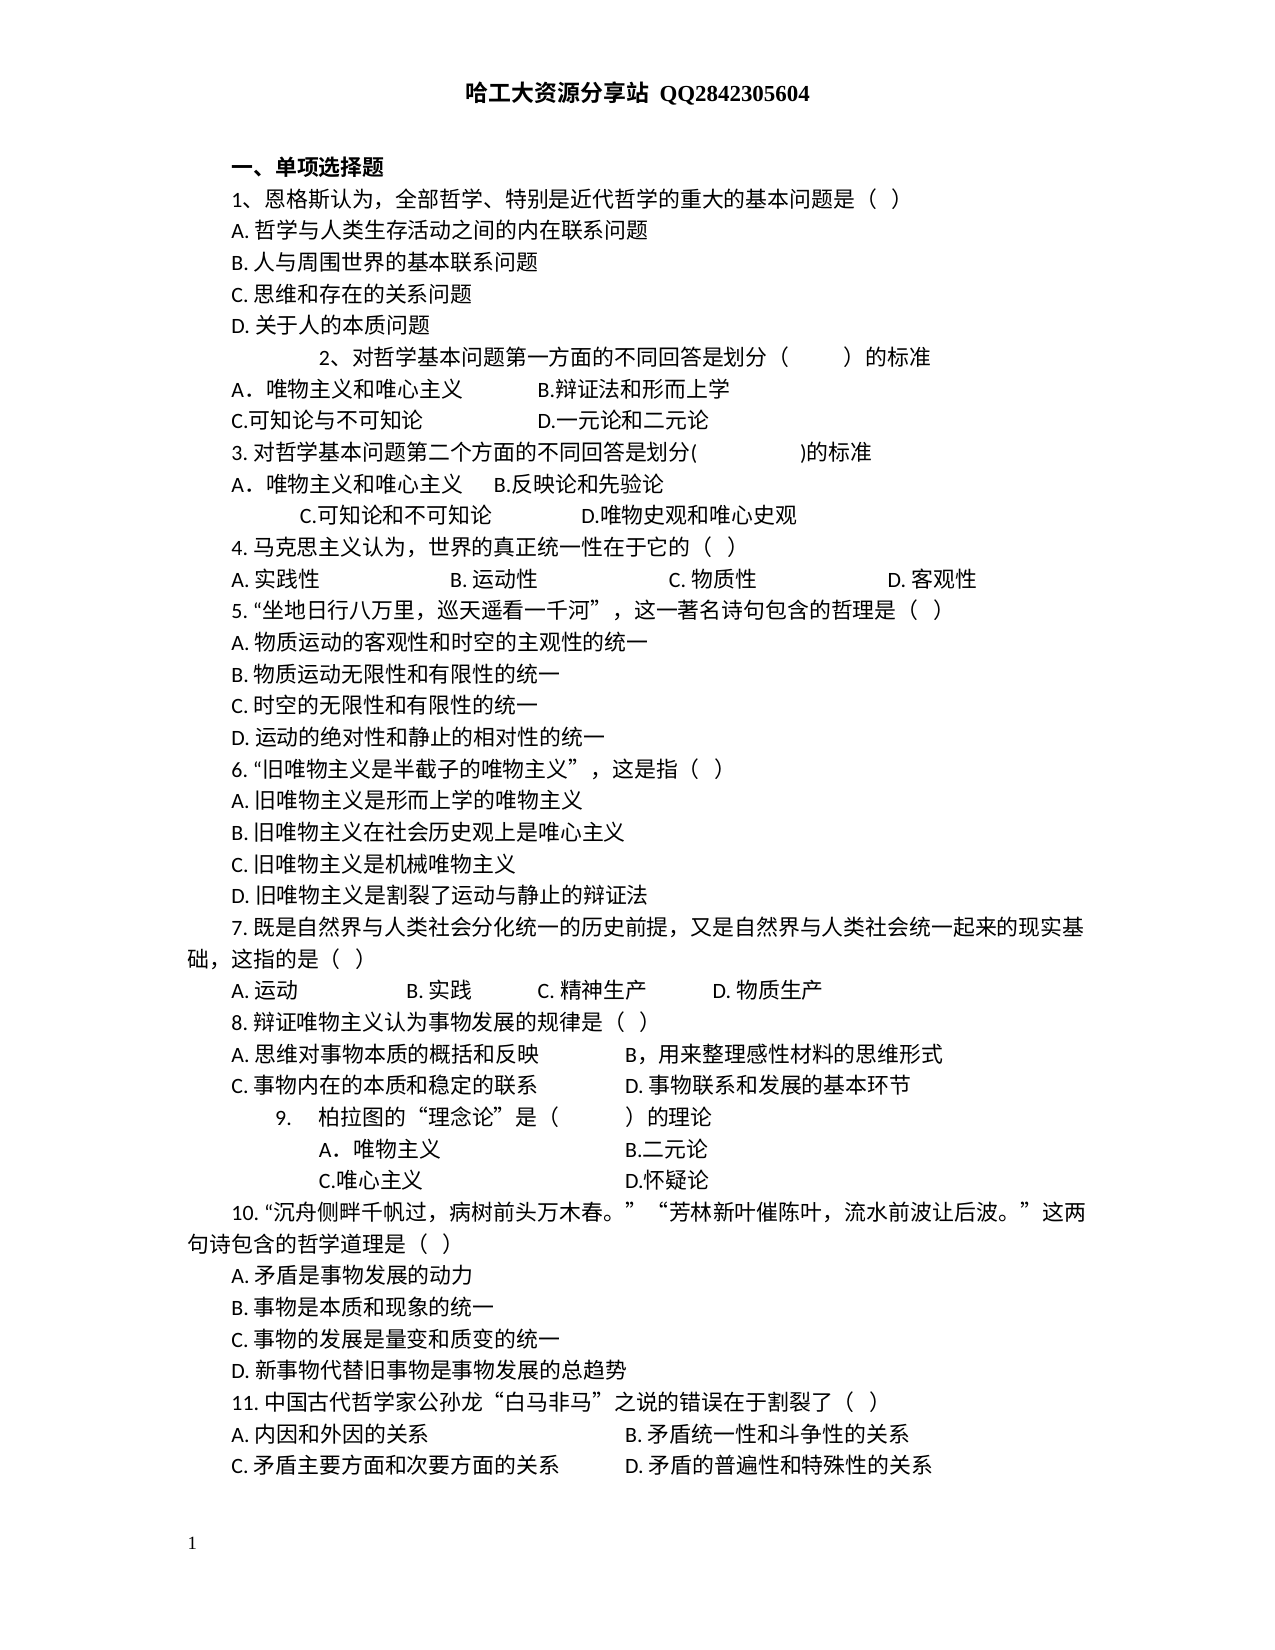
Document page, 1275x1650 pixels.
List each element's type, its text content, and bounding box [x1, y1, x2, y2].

text 5. “坐地日行八万里，巡天遥看一千河”，这一著名诗句包含的哲理是（ ） [187, 593, 1087, 625]
text A. 旧唯物主义是形而上学的唯物主义 [187, 783, 1087, 815]
text 9. 柏拉图的“理念论”是（ ）的理论 [187, 1100, 1087, 1132]
text B. 旧唯物主义在社会历史观上是唯心主义 [187, 815, 1087, 847]
text B. 人与周围世界的基本联系问题 [187, 245, 1087, 277]
text C. 矛盾主要方面和次要方面的关系 D. 矛盾的普遍性和特殊性的关系 [187, 1448, 1087, 1480]
text A. 思维对事物本质的概括和反映 B，用来整理感性材料的思维形式 [187, 1037, 1087, 1068]
text C. 思维和存在的关系问题 [187, 277, 1087, 308]
text 6. “旧唯物主义是半截子的唯物主义”，这是指（ ） [187, 752, 1087, 783]
text C. 旧唯物主义是机械唯物主义 [187, 847, 1087, 878]
text B. 事物是本质和现象的统一 [187, 1290, 1087, 1322]
text 3. 对哲学基本问题第二个方面的不同回答是划分( )的标准 [187, 435, 1087, 467]
text C. 时空的无限性和有限性的统一 [187, 688, 1087, 720]
text 一、单项选择题 [187, 150, 1087, 182]
text A．唯物主义和唯心主义 B.辩证法和形而上学 [187, 372, 1087, 403]
text 1、恩格斯认为，全部哲学、特别是近代哲学的重大的基本问题是（ ） [187, 182, 1087, 213]
text C. 事物内在的本质和稳定的联系 D. 事物联系和发展的基本环节 [187, 1068, 1087, 1100]
text A. 运动 B. 实践 C. 精神生产 D. 物质生产 [187, 973, 1087, 1005]
text A. 物质运动的客观性和时空的主观性的统一 [187, 625, 1087, 657]
text A. 内因和外因的关系 B. 矛盾统一性和斗争性的关系 [187, 1417, 1087, 1448]
text 10. “沉舟侧畔千帆过，病树前头万木春。”“芳林新叶催陈叶，流水前波让后波。”这两句诗包含的哲学道理是（ ） [187, 1195, 1087, 1258]
text D. 运动的绝对性和静止的相对性的统一 [187, 720, 1087, 752]
text 7. 既是自然界与人类社会分化统一的历史前提，又是自然界与人类社会统一起来的现实基础，这指的是（ ） [187, 910, 1087, 973]
text C.可知论和不可知论 D.唯物史观和唯心史观 [187, 498, 1087, 530]
text D. 关于人的本质问题 [187, 308, 1087, 340]
text C.可知论与不可知论 D.一元论和二元论 [187, 403, 1087, 435]
text 4. 马克思主义认为，世界的真正统一性在于它的（ ） [187, 530, 1087, 562]
text A. 实践性 B. 运动性 C. 物质性 D. 客观性 [187, 562, 1087, 593]
text D. 新事物代替旧事物是事物发展的总趋势 [187, 1353, 1087, 1385]
text B. 物质运动无限性和有限性的统一 [187, 657, 1087, 688]
text A. 哲学与人类生存活动之间的内在联系问题 [187, 213, 1087, 245]
text 8. 辩证唯物主义认为事物发展的规律是（ ） [187, 1005, 1087, 1037]
text 2、对哲学基本问题第一方面的不同回答是划分（ ）的标准 [187, 340, 1087, 372]
text A．唯物主义和唯心主义 B.反映论和先验论 [187, 467, 1087, 498]
text A. 矛盾是事物发展的动力 [187, 1258, 1087, 1290]
text D. 旧唯物主义是割裂了运动与静止的辩证法 [187, 878, 1087, 910]
text 11. 中国古代哲学家公孙龙“白马非马”之说的错误在于割裂了（ ） [187, 1385, 1087, 1417]
text C. 事物的发展是量变和质变的统一 [187, 1322, 1087, 1353]
text A．唯物主义 B.二元论 [187, 1132, 1087, 1163]
text C.唯心主义 D.怀疑论 [187, 1163, 1087, 1195]
